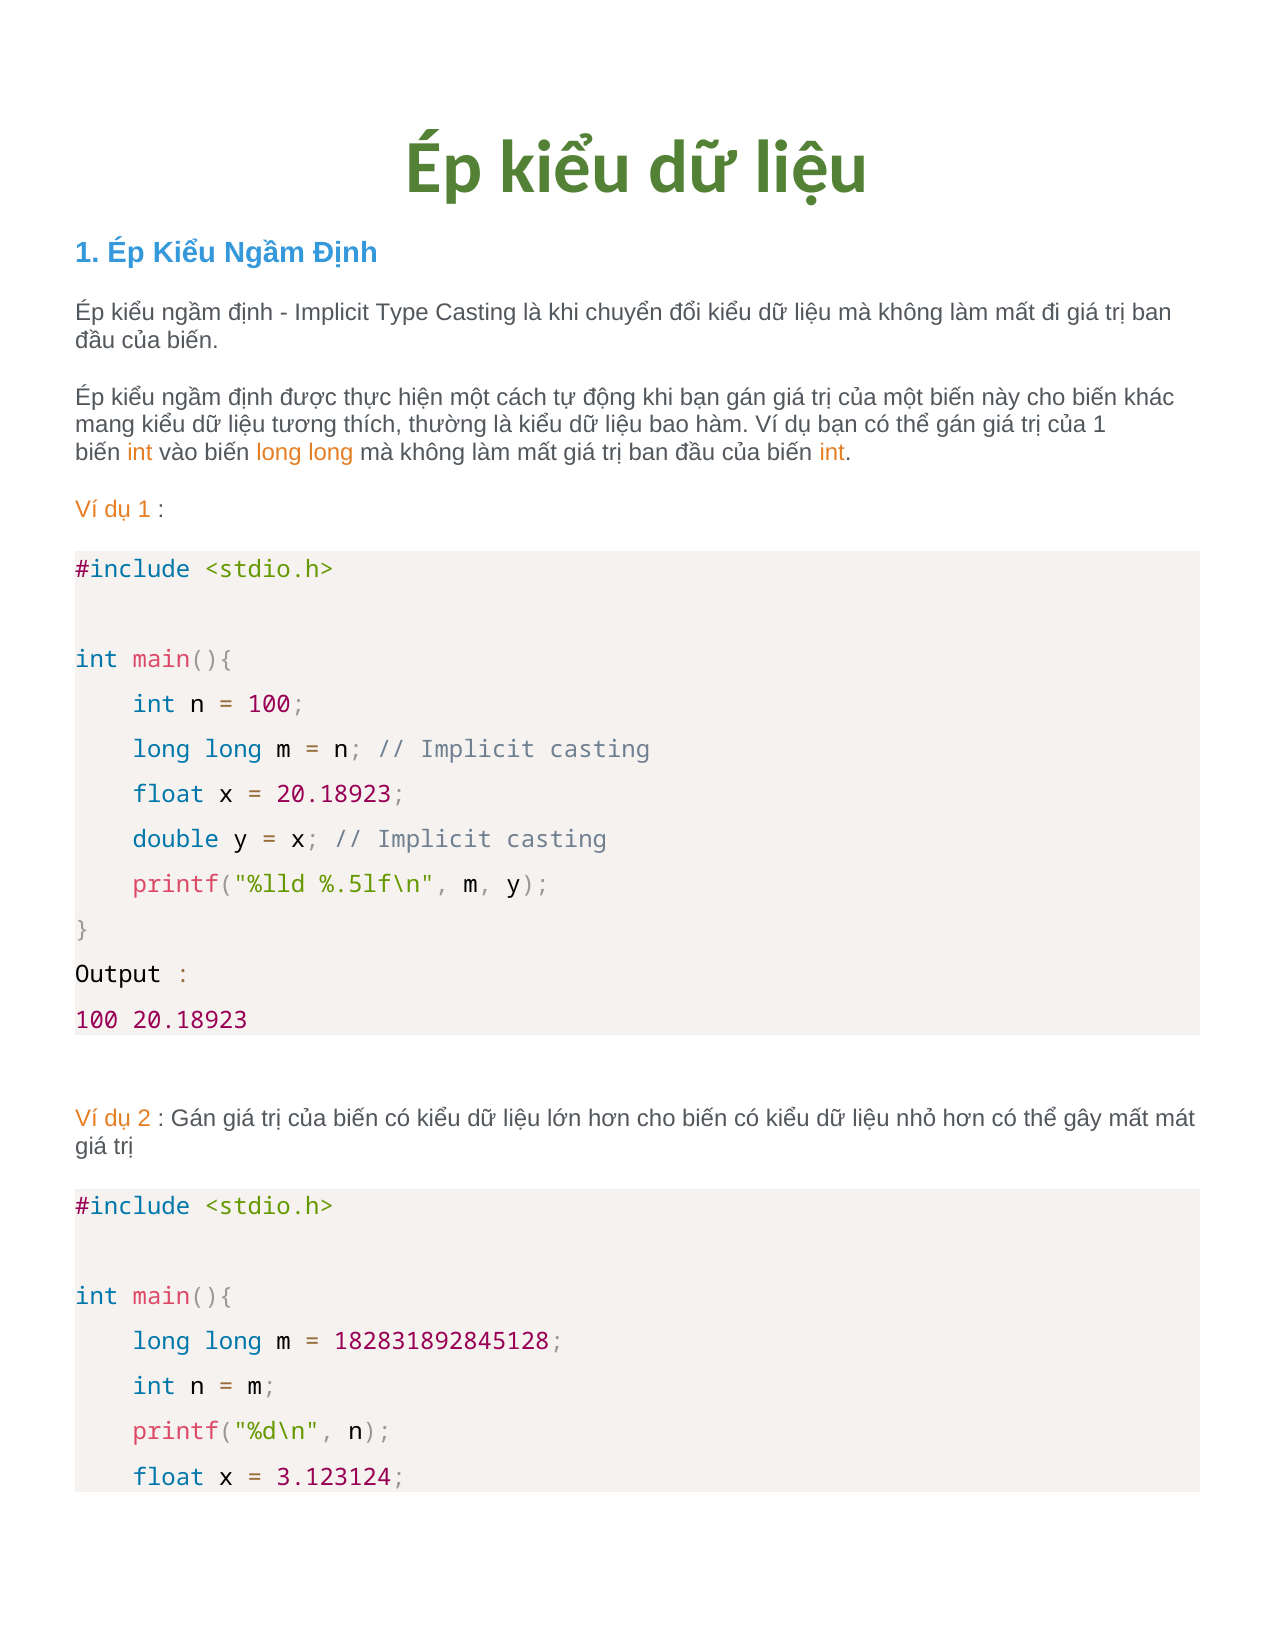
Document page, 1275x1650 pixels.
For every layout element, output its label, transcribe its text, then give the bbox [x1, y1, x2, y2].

text 100 20.18923 [75, 1002, 1200, 1035]
text int n = 100; [75, 687, 1200, 719]
text Ép kiểu dữ liệu [75, 120, 1200, 212]
text int main(){ [75, 642, 1200, 674]
text Ví dụ 2 : Gán giá trị của biến có kiểu dữ liệu lớn hơn cho biến có kiểu dữ liệu nhỏ hơn có thể gây mất mát giá trị [75, 1104, 1200, 1159]
text long long m = n; // Implicit casting [75, 732, 1200, 764]
text #include <stdio.h> [75, 1189, 1200, 1221]
text Ép kiểu ngầm định được thực hiện một cách tự động khi bạn gán giá trị của một biến này cho biến khác mang kiểu dữ liệu tương thích, thường là kiểu dữ liệu bao hàm. Ví dụ bạn có thể gán giá trị của 1 biến int vào biến long long mà không làm mất giá trị ban đầu của biến int. [75, 383, 1200, 465]
text long long m = 182831892845128; [75, 1324, 1200, 1357]
text Output : [75, 957, 1200, 990]
text double y = x; // Implicit casting [75, 822, 1200, 854]
text printf("%d\n", n); [75, 1414, 1200, 1447]
text } [75, 912, 1200, 945]
text printf("%lld %.5lf\n", m, y); [75, 867, 1200, 900]
text int n = m; [75, 1369, 1200, 1402]
text #include <stdio.h> [75, 551, 1200, 584]
text float x = 20.18923; [75, 777, 1200, 809]
text Ví dụ 1 : [75, 494, 1200, 522]
text float x = 3.123124; [75, 1459, 1200, 1492]
text int main(){ [75, 1279, 1200, 1311]
text 1. Ép Kiểu Ngầm Định [75, 236, 1200, 269]
text Ép kiểu ngầm định - Implicit Type Casting là khi chuyển đổi kiểu dữ liệu mà không làm mất đi giá trị ban đầu của biến. [75, 298, 1200, 353]
